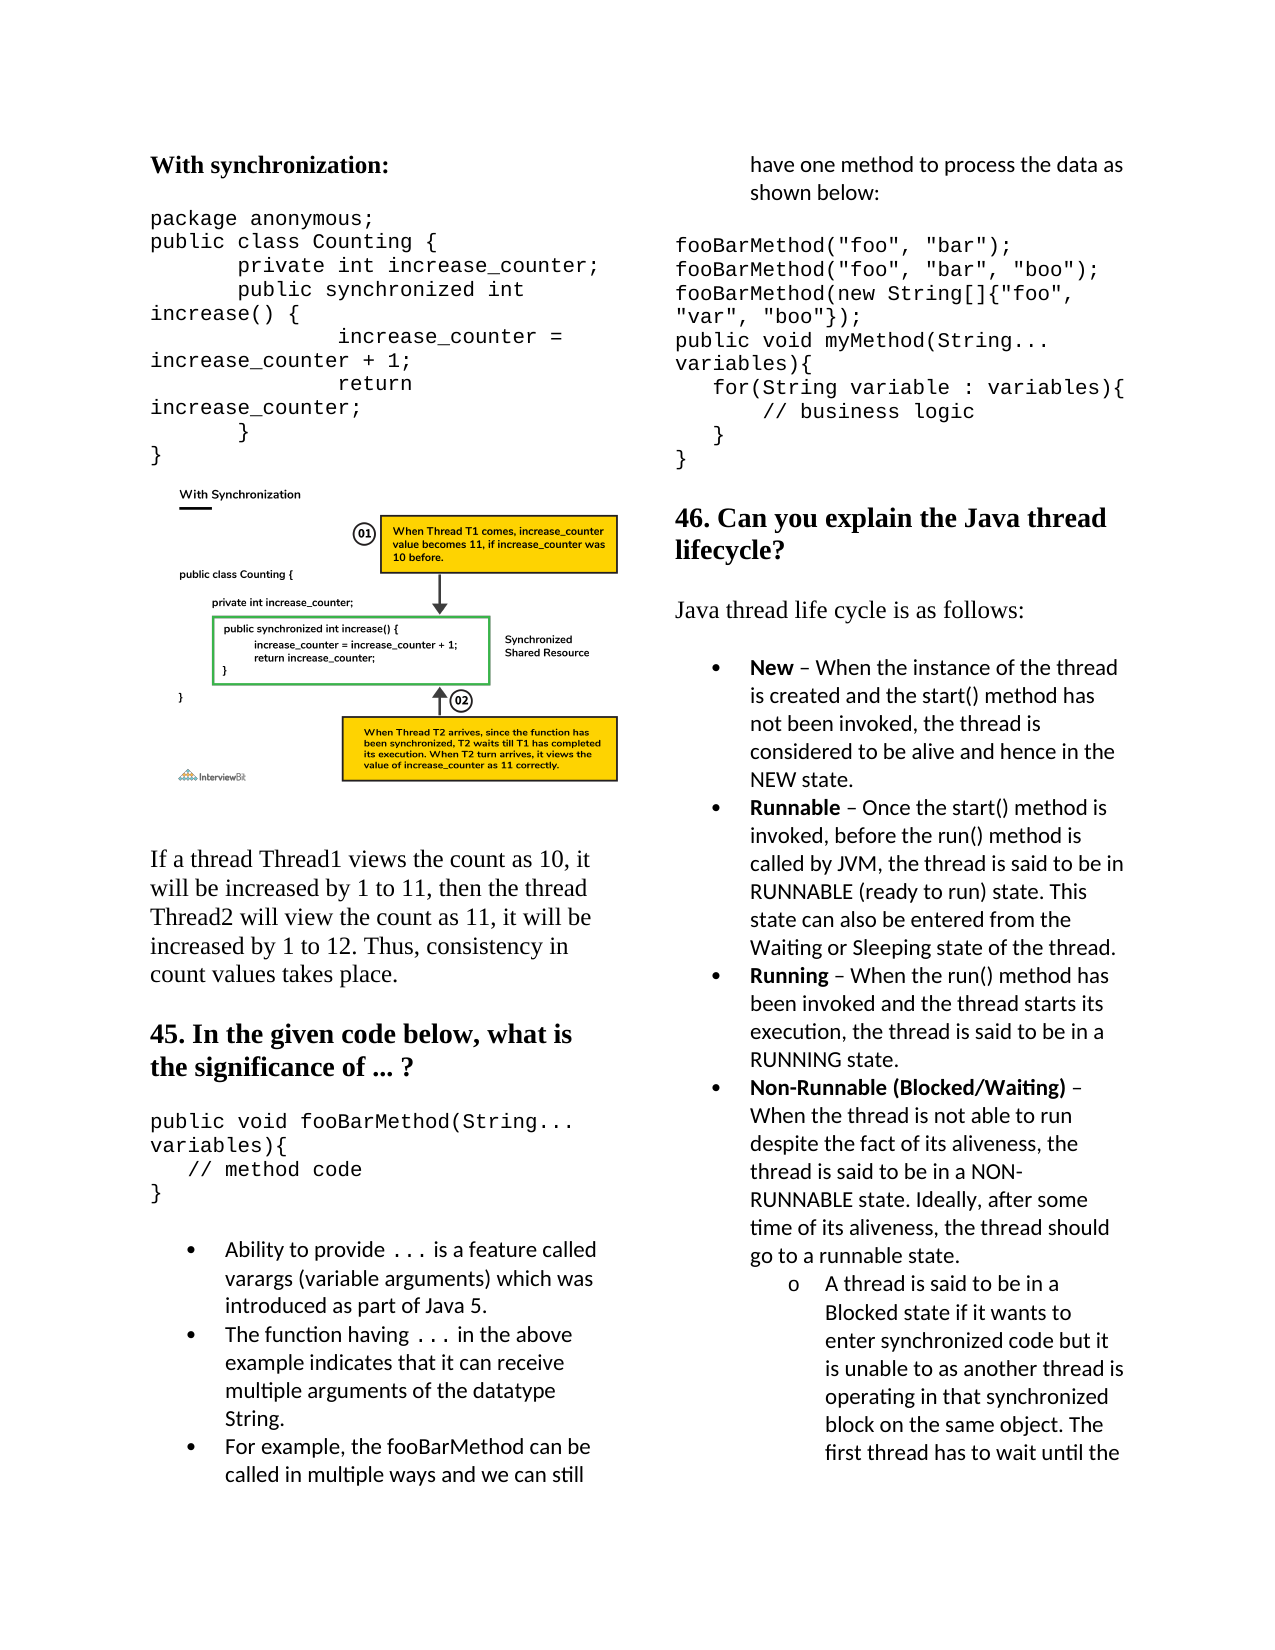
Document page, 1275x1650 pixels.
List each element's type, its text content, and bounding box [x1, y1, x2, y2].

text private int increase_counter; [150, 255, 600, 279]
text If a thread Thread1 views the count as 10, it will be increased by 1 to 11, then the thread Thread2 will view the count as 11, it will be increased by 1 to 12. Thus, consistency in count values takes place. [150, 844, 600, 988]
text for(String variable : variables){ [675, 377, 1125, 401]
list Non-Runnable (Blocked/Waiting) – When the thread is not able to run despite the fact of its aliveness, the thread is said to be in a NON-RUNNABLE state. Ideally, after some time of its aliveness, the thread should go to a runnable state. [712, 1073, 1125, 1269]
text // business logic [675, 401, 1125, 424]
list Running – When the run() method has been invoked and the thread starts its execution, the thread is said to be in a RUNNING state. [712, 961, 1125, 1073]
text package anonymous; [150, 208, 600, 232]
text Java thread life cycle is as follows: [675, 595, 1125, 623]
text // method code [150, 1159, 600, 1182]
text fooBarMethod(new String[]{"foo", "var", "boo"}); [675, 282, 1125, 330]
text With synchronization: [150, 150, 600, 179]
picture [150, 468, 638, 814]
subtitle 45. In the given code below, what is the significance of ... ? [150, 1017, 600, 1082]
text } [675, 448, 1125, 472]
text increase_counter = increase_counter + 1; [150, 326, 600, 373]
list The function having ... in the above example indicates that it can receive multiple arguments of the datatype String. [187, 1320, 600, 1432]
text } [150, 421, 600, 444]
text public void fooBarMethod(String... variables){ [150, 1111, 600, 1159]
list Runnable – Once the start() method is invoked, before the run() method is called by JVM, the thread is said to be in RUNNABLE (ready to run) state. This state can also be entered from the Waiting or Sleeping state of the thread. [712, 793, 1125, 961]
list Ability to provide ... is a feature called varargs (variable arguments) which was introduced as part of Java 5. [187, 1235, 600, 1320]
text return increase_counter; [150, 373, 600, 421]
text public class Counting { [150, 232, 600, 255]
text } [150, 444, 600, 468]
list New – When the instance of the thread is created and the start() method has not been invoked, the thread is considered to be alive and hence in the NEW state. [712, 653, 1125, 793]
text fooBarMethod("foo", "bar"); [675, 235, 1125, 259]
list For example, the fooBarMethod can be called in multiple ways and we can still have one method to process the data as shown below: [187, 1432, 600, 1488]
text public synchronized int increase() { [150, 279, 600, 326]
text fooBarMethod("foo", "bar", "boo"); [675, 259, 1125, 282]
text public void myMethod(String... variables){ [675, 330, 1125, 377]
list For example, the fooBarMethod can be called in multiple ways and we can still have one method to process the data as shown below: [712, 150, 1125, 206]
subtitle 46. Can you explain the Java thread lifecycle? [675, 501, 1125, 566]
text } [675, 424, 1125, 448]
text } [150, 1182, 600, 1206]
